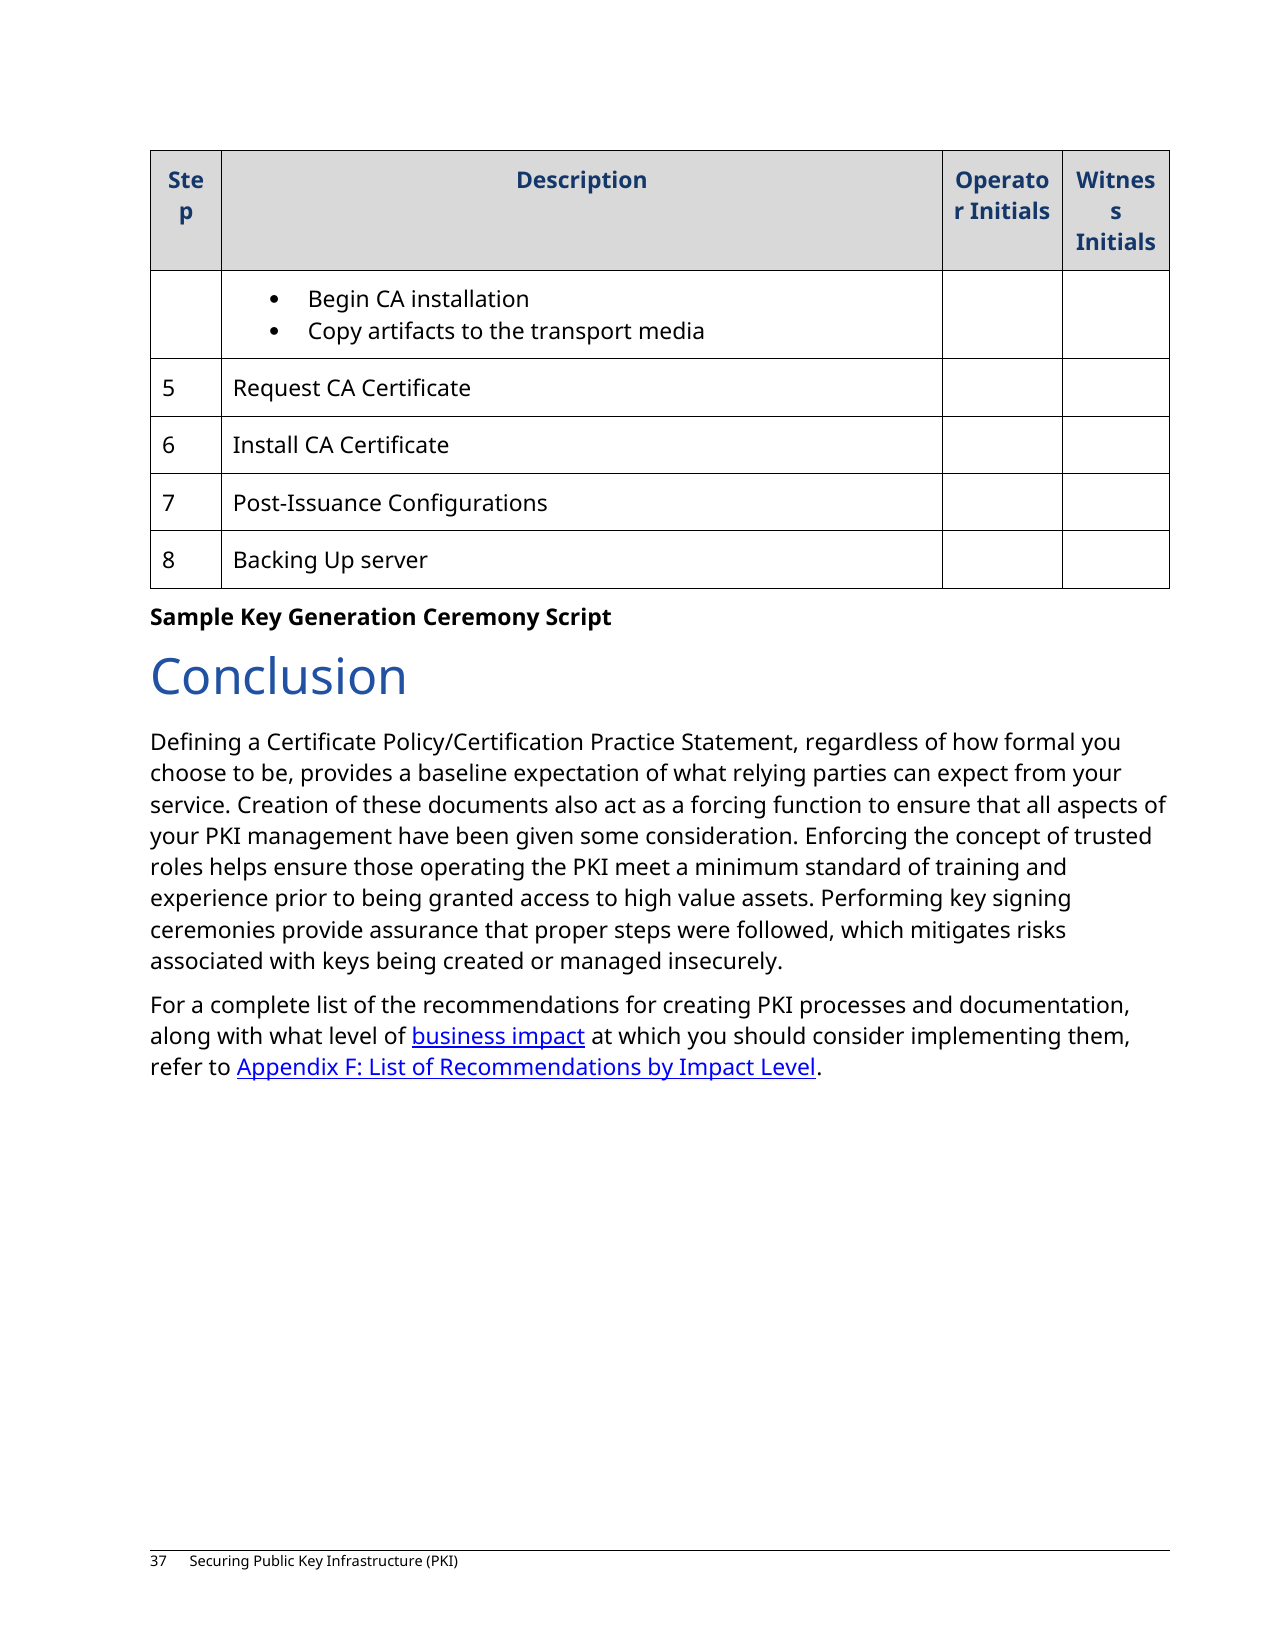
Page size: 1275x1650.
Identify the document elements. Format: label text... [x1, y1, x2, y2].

table_cell [943, 271, 1062, 358]
text For a complete list of the recommendations for creating PKI processes and documentation, along with what level of business impact at which you should consider implementing them, refer to Appendix F: List of Recommendations by Impact Level. [150, 988, 1170, 1082]
table_cell [1063, 417, 1169, 473]
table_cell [222, 271, 942, 358]
table_cell [943, 474, 1062, 530]
table_cell Request CA Certificate [222, 359, 942, 416]
table_header Description [222, 151, 942, 270]
table_cell [1063, 271, 1169, 358]
table_cell [1063, 359, 1169, 416]
text Sample Key Generation Ceremony Script [150, 601, 1170, 632]
table_cell Post-Issuance Configurations [222, 474, 942, 530]
text Defining a Certificate Policy/Certification Practice Statement, regardless of how formal you choose to be, provides a baseline expectation of what relying parties can expect from your service. Creation of these documents also act as a forcing function to ensure that all aspects of your PKI management have been given some consideration. Enforcing the concept of trusted roles helps ensure those operating the PKI meet a minimum standard of training and experience prior to being granted access to high value assets. Performing key signing ceremonies provide assurance that proper steps were followed, which mitigates risks associated with keys being created or managed insecurely. [150, 726, 1170, 976]
table_cell [943, 531, 1062, 587]
table_cell Install CA Certificate [222, 417, 942, 473]
table_cell [1063, 474, 1169, 530]
table_cell [943, 359, 1062, 416]
table_cell 7 [151, 474, 221, 530]
table_header Witness Initials [1063, 151, 1169, 270]
table_cell 5 [151, 359, 221, 416]
table_cell Backing Up server [222, 531, 942, 587]
table_cell [1063, 531, 1169, 587]
table_cell 4 [151, 271, 221, 358]
subtitle Conclusion [150, 645, 1170, 707]
table_header Step [151, 151, 221, 270]
table_cell 8 [151, 531, 221, 587]
table_cell [943, 417, 1062, 473]
table_cell 6 [151, 417, 221, 473]
table_header Operator Initials [943, 151, 1062, 270]
